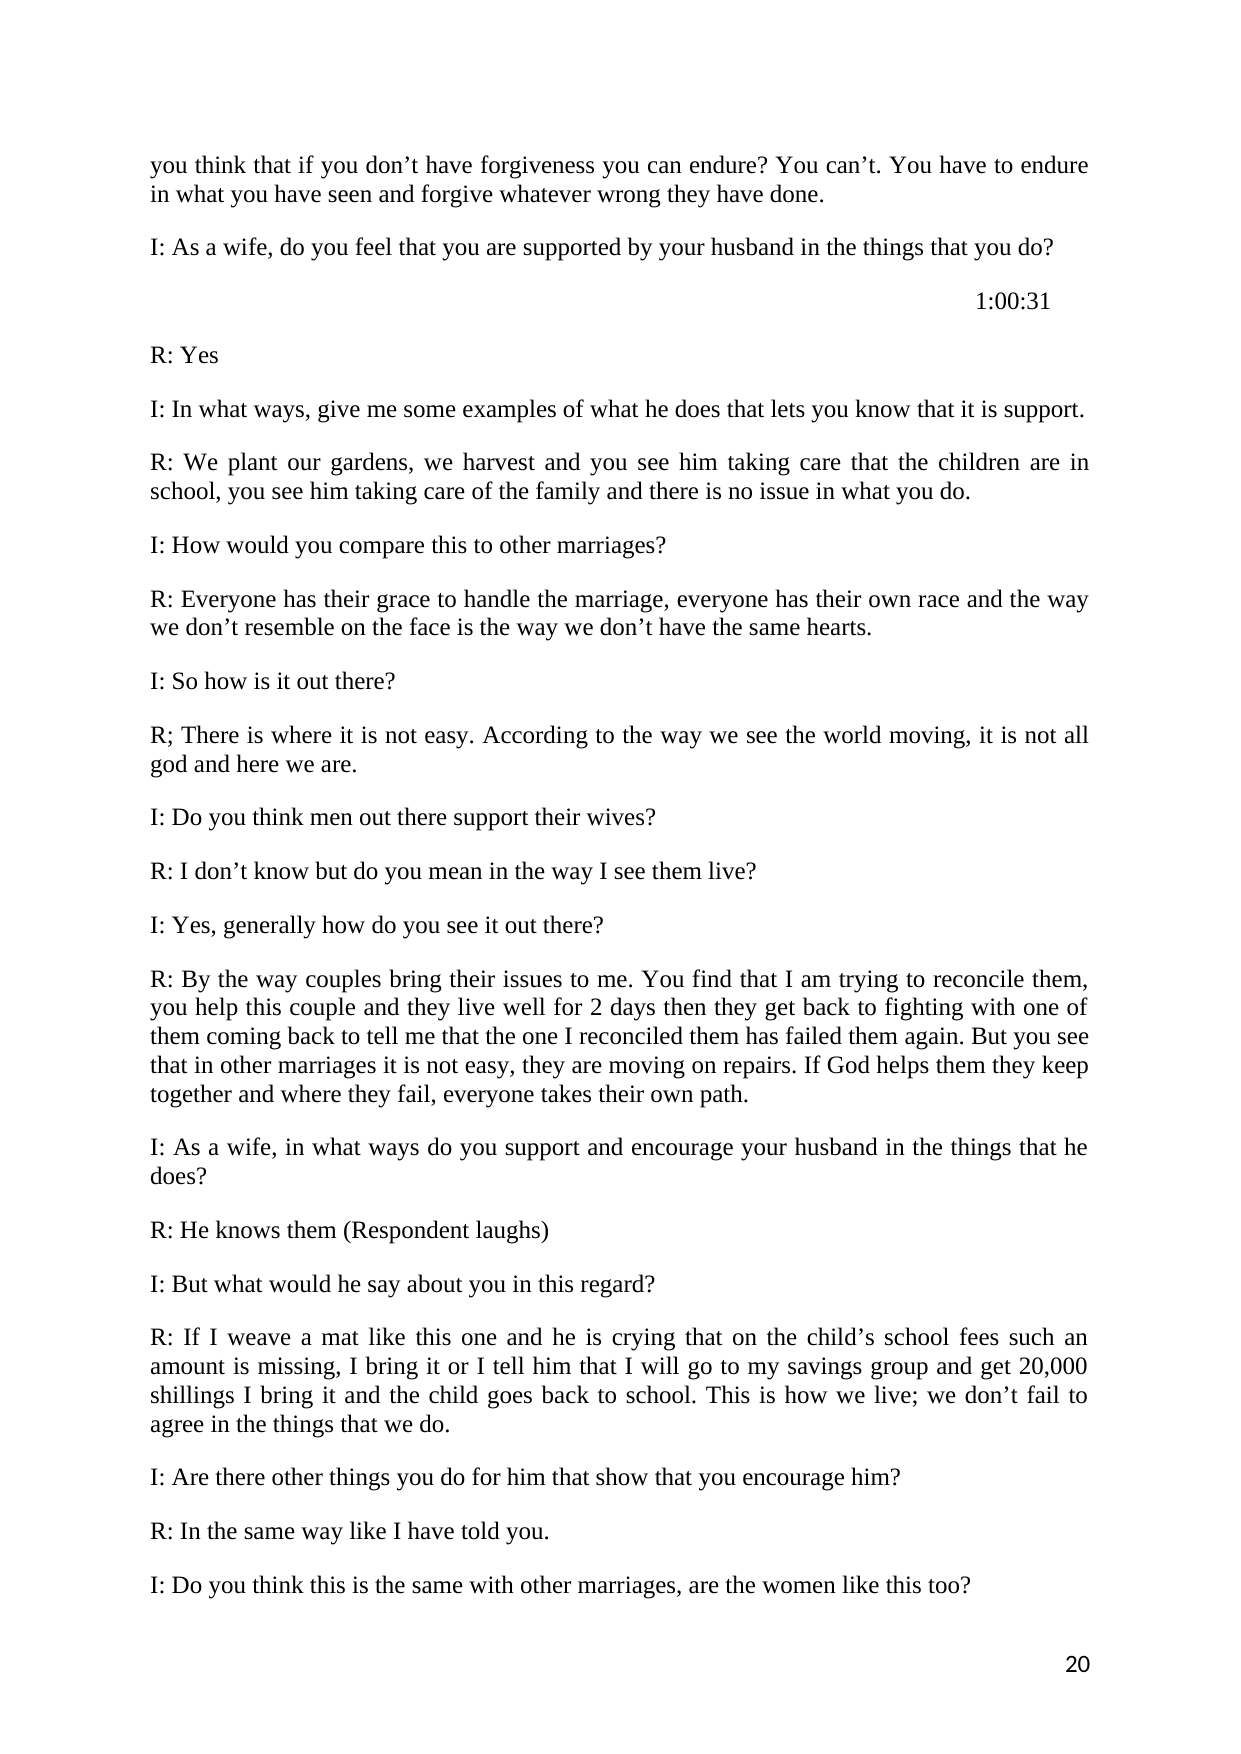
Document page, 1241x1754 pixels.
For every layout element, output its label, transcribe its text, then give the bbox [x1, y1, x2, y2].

text I: Do you think men out there support their wives? [150, 802, 1090, 831]
text R: Everyone has their grace to handle the marriage, everyone has their own race and the way we don’t resemble on the face is the way we don’t have the same hearts. [150, 584, 1090, 641]
text R: By the way couples bring their issues to me. You find that I am trying to reconcile them, you help this couple and they live well for 2 days then they get back to fighting with one of them coming back to tell me that the one I reconciled them has failed them again. But you see that in other marriages it is not easy, they are moving on repairs. If God helps them they keep together and where they fail, everyone takes their own path. [150, 964, 1090, 1107]
text R: I don’t know but do you mean in the way I see them live? [150, 856, 1090, 885]
text I: In what ways, give me some examples of what he does that lets you know that it is support. [150, 394, 1090, 422]
text R: We plant our gardens, we harvest and you see him taking care that the children are in school, you see him taking care of the family and there is no issue in what you do. [150, 447, 1090, 505]
text I: But what would he say about you in this regard? [150, 1269, 1090, 1297]
text I: Do you think this is the same with other marriages, are the women like this too? [150, 1570, 1090, 1599]
text R: In the same way like I have told you. [150, 1516, 1090, 1545]
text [150, 150, 1090, 207]
text R: Yes [150, 340, 1090, 369]
text I: Are there other things you do for him that show that you encourage him? [150, 1462, 1090, 1491]
text I: How would you compare this to other marriages? [150, 530, 1090, 559]
text I: As a wife, do you feel that you are supported by your husband in the things that you do? [150, 232, 1090, 261]
text R: He knows them (Respondent laughs) [150, 1215, 1090, 1244]
text I: So how is it out there? [150, 666, 1090, 695]
text I: Yes, generally how do you see it out there? [150, 910, 1090, 939]
text R; There is where it is not easy. According to the way we see the world moving, it is not all god and here we are. [150, 720, 1090, 777]
text R: If I weave a mat like this one and he is crying that on the child’s school fees such an amount is missing, I bring it or I tell him that I will go to my savings group and get 20,000 shillings I bring it and the child goes back to school. This is how we live; we don’t fail to agree in the things that we do. [150, 1322, 1090, 1437]
text 1:00:31 [975, 286, 1090, 315]
text I: As a wife, in what ways do you support and encourage your husband in the things that he does? [150, 1132, 1090, 1190]
